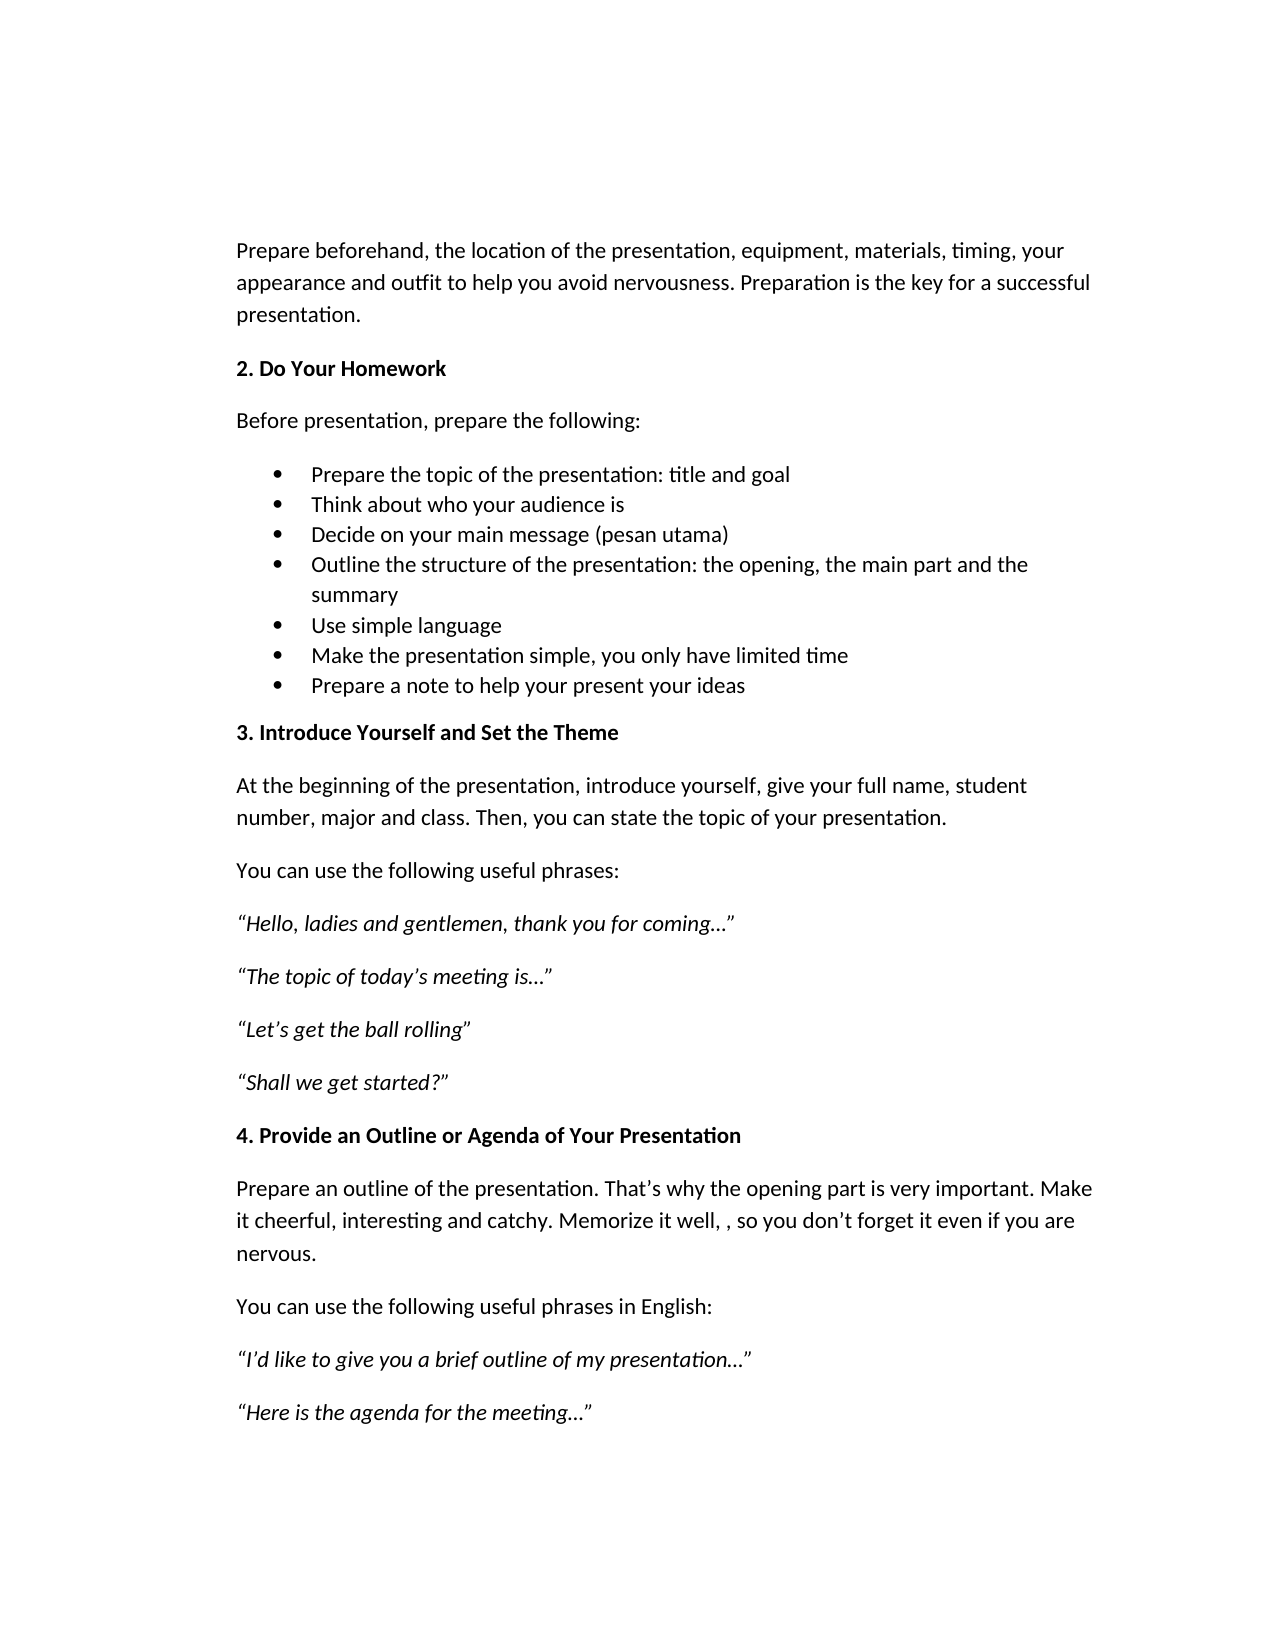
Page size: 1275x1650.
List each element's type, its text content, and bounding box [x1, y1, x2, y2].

text 4. Provide an Outline or Agenda of Your Presentation [236, 1121, 1098, 1149]
list Outline the structure of the presentation: the opening, the main part and the summary [274, 550, 1098, 608]
list Use simple language [274, 611, 1098, 639]
text Prepare beforehand, the location of the presentation, equipment, materials, timing, your appearance and outfit to help you avoid nervousness. Preparation is the key for a successful presentation. [236, 236, 1098, 329]
text Before presentation, prepare the following: [236, 407, 1098, 435]
text “The topic of today’s meeting is…” [236, 962, 1098, 990]
list Think about who your audience is [274, 490, 1098, 518]
text 3. Introduce Yourself and Set the Theme [236, 718, 1098, 746]
text 2. Do Your Homework [236, 354, 1098, 382]
text Prepare an outline of the presentation. That’s why the opening part is very important. Make it cheerful, interesting and catchy. Memorize it well, , so you don’t forget it even if you are nervous. [236, 1174, 1098, 1267]
list Decide on your main message (pesan utama) [274, 520, 1098, 548]
text “Hello, ladies and gentlemen, thank you for coming…” [236, 909, 1098, 937]
list Prepare a note to help your present your ideas [274, 671, 1098, 699]
list Make the presentation simple, you only have limited time [274, 641, 1098, 669]
list Prepare the topic of the presentation: title and goal [274, 460, 1098, 488]
text You can use the following useful phrases: [236, 856, 1098, 884]
text “Let’s get the ball rolling” [236, 1015, 1098, 1043]
text “I’d like to give you a brief outline of my presentation…” [236, 1345, 1098, 1373]
text “Shall we get started?” [236, 1068, 1098, 1096]
text At the beginning of the presentation, introduce yourself, give your full name, student number, major and class. Then, you can state the topic of your presentation. [236, 771, 1098, 831]
text You can use the following useful phrases in English: [236, 1292, 1098, 1320]
text “Here is the agenda for the meeting…” [236, 1398, 1098, 1426]
